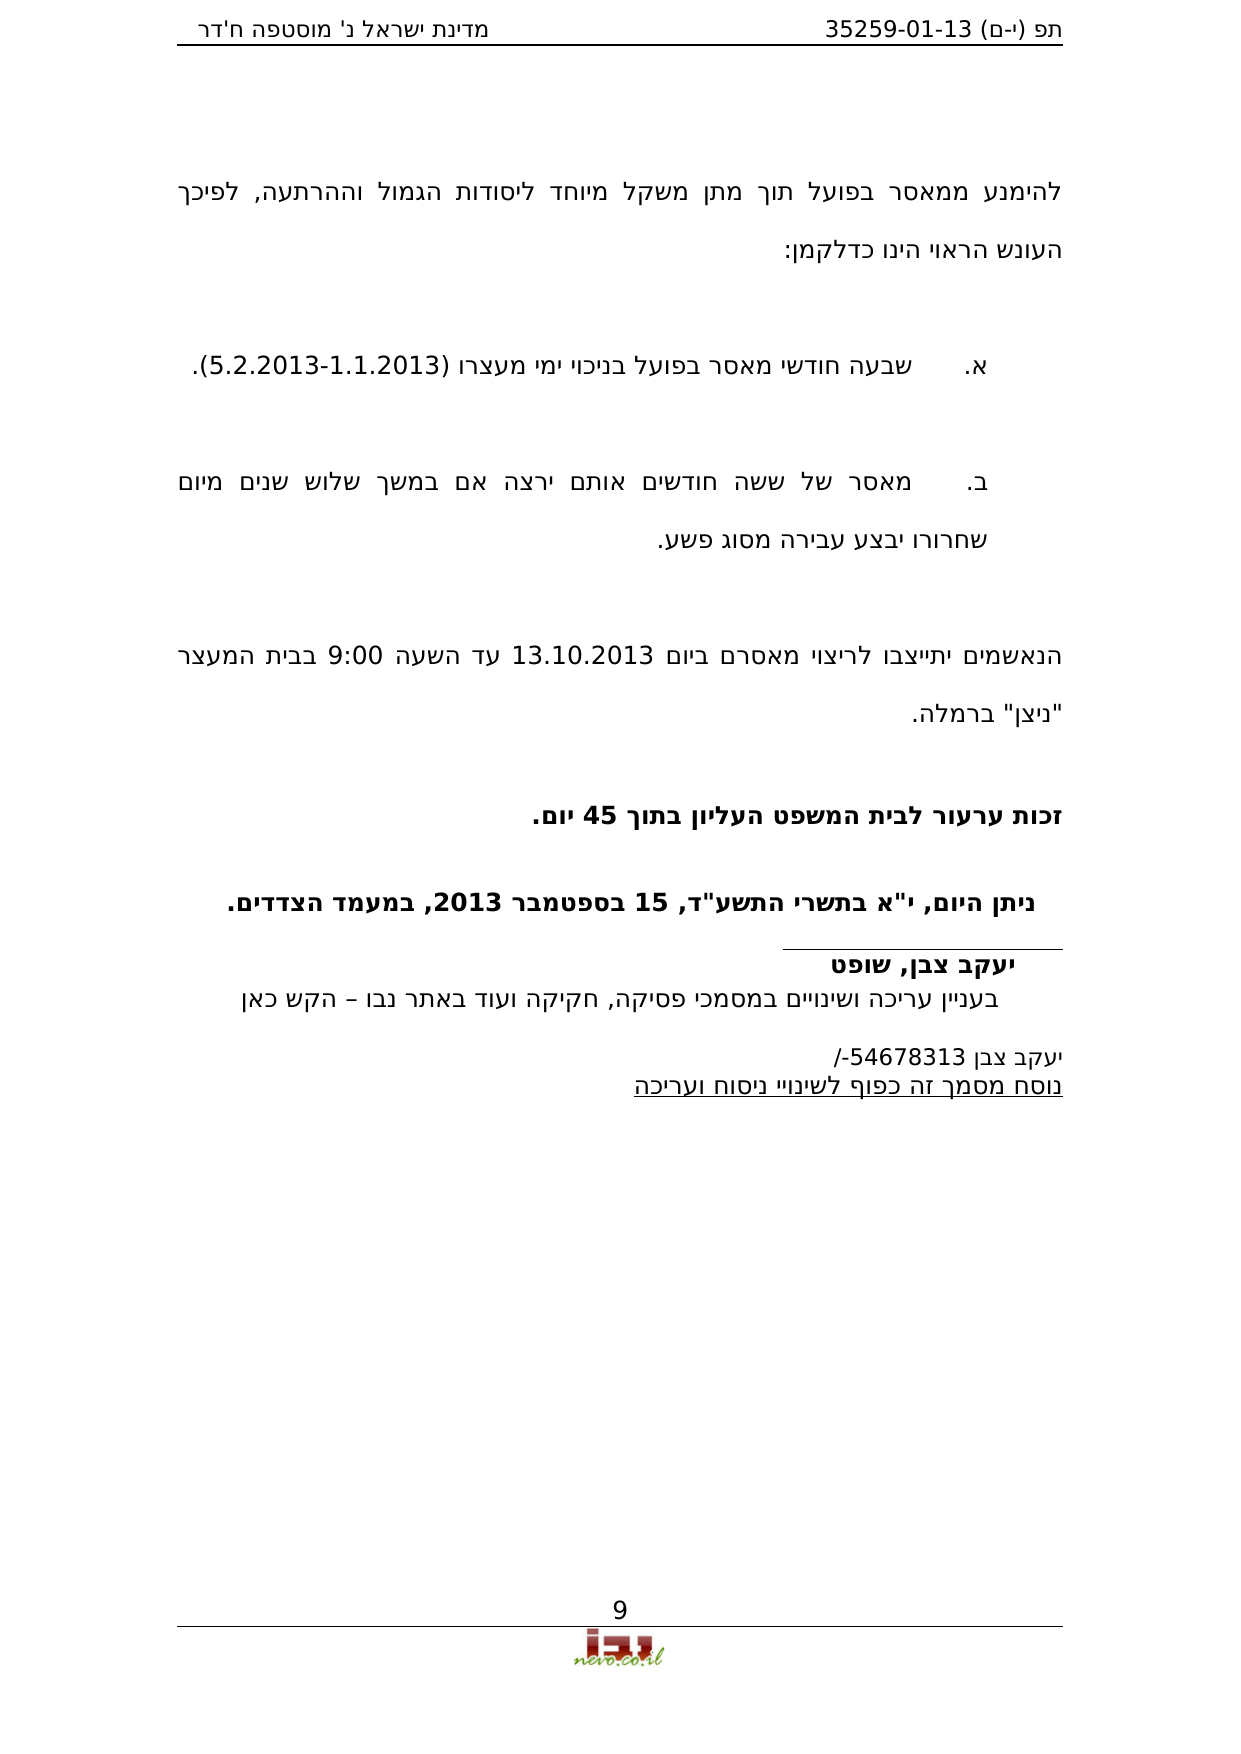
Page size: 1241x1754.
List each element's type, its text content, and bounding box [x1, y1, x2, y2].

text יעקב צבן 54678313-/ [177, 1044, 1063, 1071]
text בעניין עריכה ושינויים במסמכי פסיקה, חקיקה ועוד באתר נבו – הקש כאן [177, 984, 1063, 1013]
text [177, 177, 1063, 265]
text הנאשמים יתייצבו לריצוי מאסרם ביום 13.10.2013 עד השעה 9:00 בבית המעצר "ניצן" ברמלה. [177, 641, 1063, 729]
text א. שבעה חודשי מאסר בפועל בניכוי ימי מעצרו (5.2.2013-1.1.2013). [177, 351, 988, 381]
text ב. מאסר של ששה חודשים אותם ירצה אם במשך שלוש שנים מיום שחרורו יבצע עבירה מסוג פשע. [177, 467, 988, 555]
picture [574, 1628, 666, 1667]
text נוסח מסמך זה כפוף לשינויי ניסוח ועריכה [177, 1071, 1063, 1100]
text זכות ערעור לבית המשפט העליון בתוך 45 יום. [177, 801, 1063, 830]
table_cell יעקב צבן, שופט [783, 950, 1063, 979]
text 5129371ניתן היום, י"א בתשרי התשע"ד, 15 בספטמבר 2013, במעמד הצדדים. [177, 888, 1063, 946]
